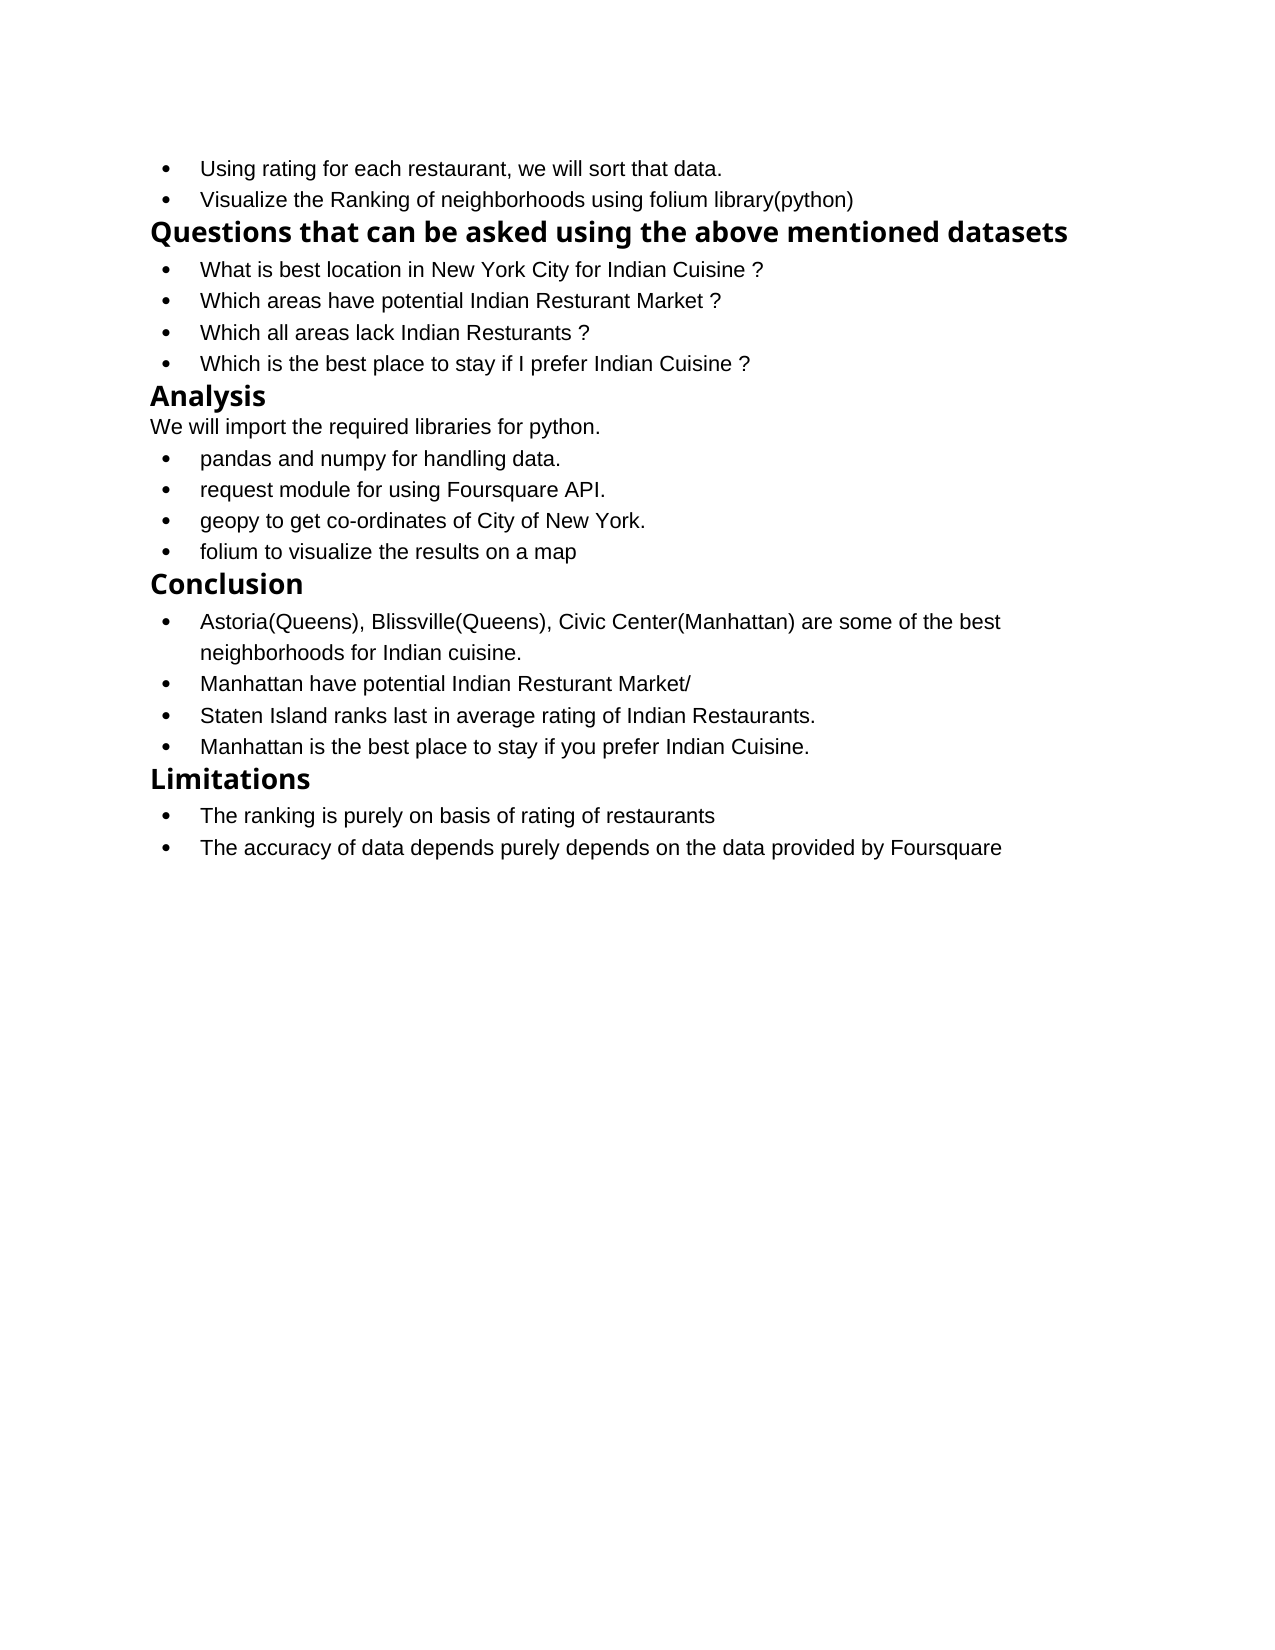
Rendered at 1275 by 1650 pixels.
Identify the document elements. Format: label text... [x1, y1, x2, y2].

list folium to visualize the results on a map [162, 533, 1075, 564]
list request module for using Foursquare API. [162, 471, 1075, 502]
list The accuracy of data depends purely depends on the data provided by Foursquare [162, 828, 1075, 860]
list Manhattan is the best place to stay if you prefer Indian Cuisine. [162, 728, 1075, 759]
list geopy to get co-ordinates of City of New York. [162, 502, 1075, 533]
text Conclusion [150, 564, 1125, 603]
list What is best location in New York City for Indian Cuisine ? [162, 251, 1075, 282]
list pandas and numpy for handling data. [162, 439, 1075, 471]
list Which areas have potential Indian Resturant Market ? [162, 282, 1075, 313]
list Manhattan have potential Indian Resturant Market/ [162, 665, 1075, 696]
text Questions that can be asked using the above mentioned datasets [150, 212, 1125, 251]
text Limitations [150, 759, 1125, 797]
list Astoria(Queens), Blissville(Queens), Civic Center(Manhattan) are some of the best neighborhoods for Indian cuisine. [162, 603, 1075, 665]
list Which is the best place to stay if I prefer Indian Cuisine ? [162, 344, 1075, 376]
text Analysis [150, 376, 1125, 414]
list Which all areas lack Indian Resturants ? [162, 313, 1075, 344]
list Staten Island ranks last in average rating of Indian Restaurants. [162, 696, 1075, 728]
list The ranking is purely on basis of rating of restaurants [162, 797, 1075, 828]
text We will import the required libraries for python. [150, 414, 1125, 439]
list Visualize the Ranking of neighborhoods using folium library(python) [162, 181, 1075, 212]
list Using rating for each restaurant, we will sort that data. [162, 150, 1075, 181]
